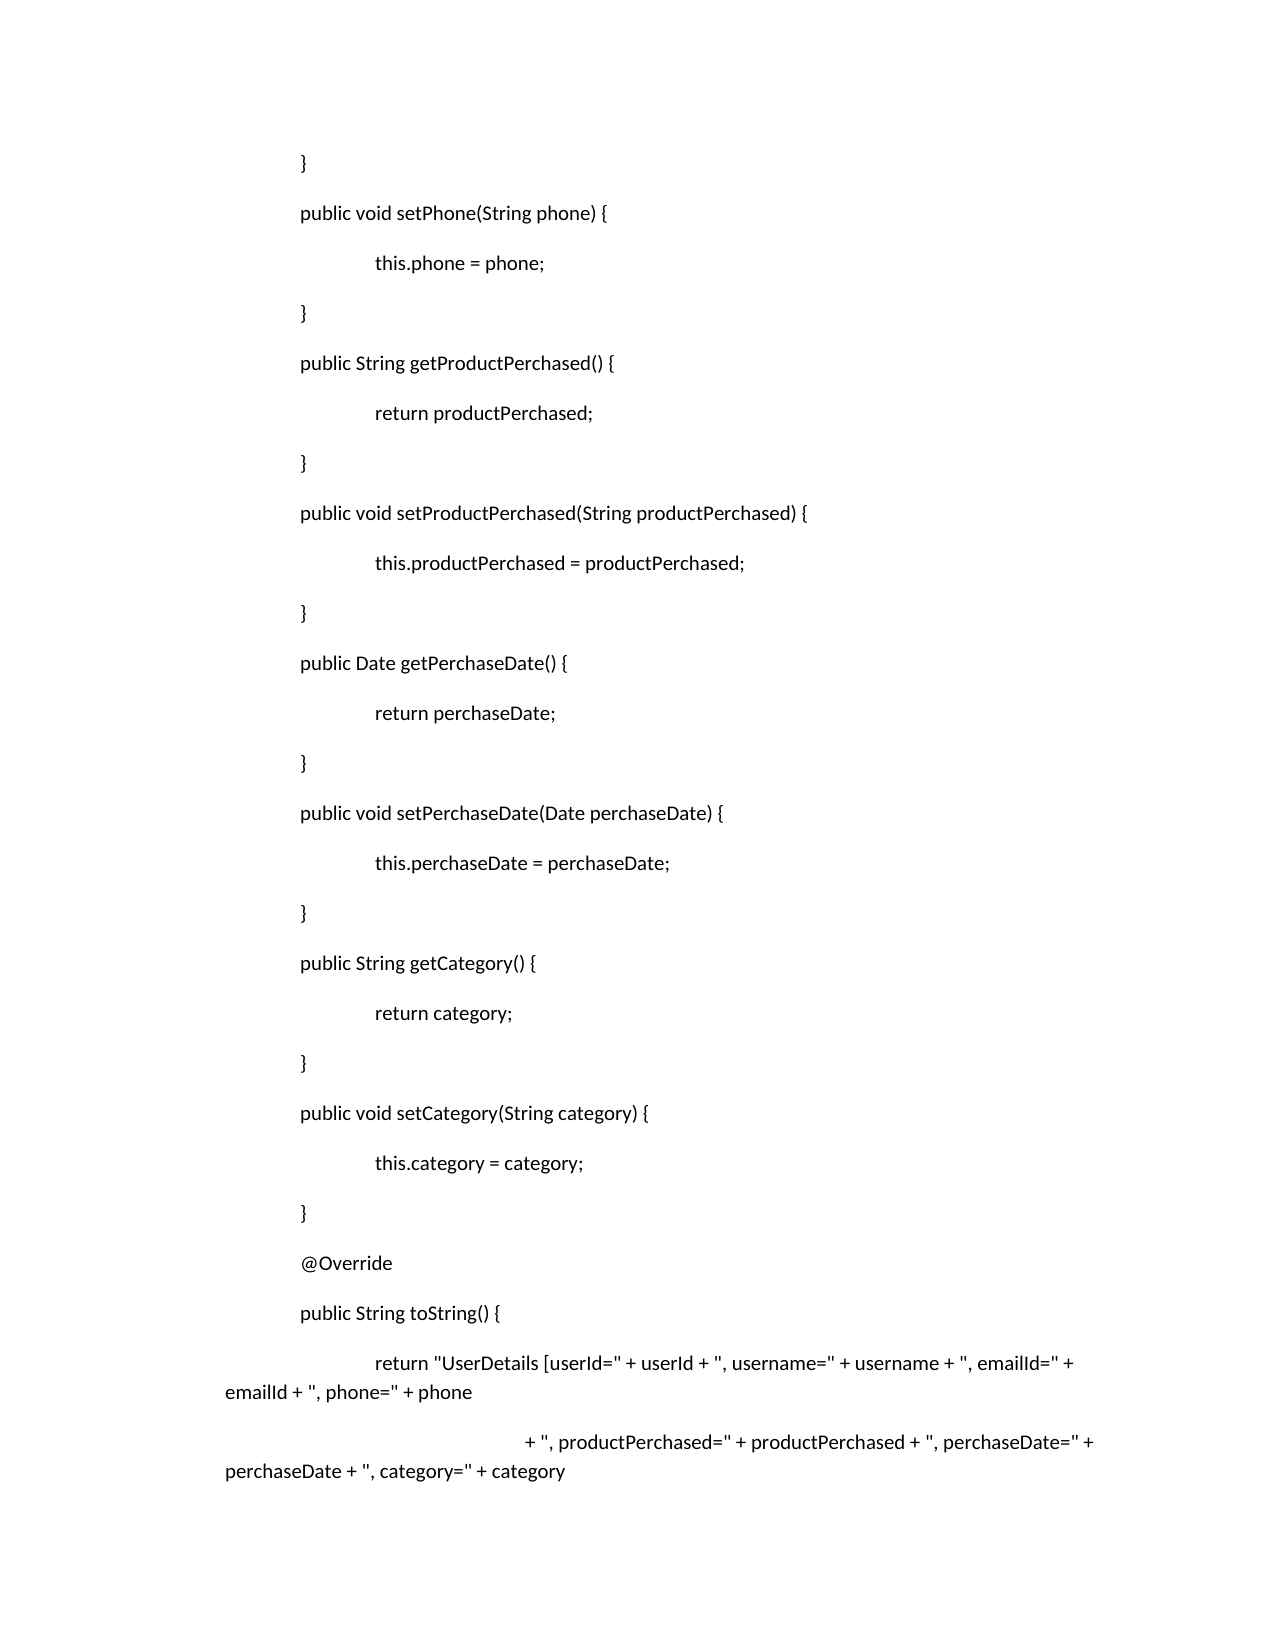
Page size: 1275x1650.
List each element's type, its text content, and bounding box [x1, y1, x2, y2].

text public String toString() { [225, 1300, 1125, 1325]
text public void setPerchaseDate(Date perchaseDate) { [225, 800, 1125, 825]
text } [225, 150, 1125, 175]
text } [225, 1050, 1125, 1075]
text } [225, 900, 1125, 925]
text public String getCategory() { [225, 950, 1125, 975]
text + ", productPerchased=" + productPerchased + ", perchaseDate=" + perchaseDate + ", category=" + category [225, 1429, 1125, 1484]
text } [225, 300, 1125, 325]
text this.perchaseDate = perchaseDate; [225, 850, 1125, 875]
text public void setPhone(String phone) { [225, 200, 1125, 225]
text public String getProductPerchased() { [225, 350, 1125, 375]
text this.productPerchased = productPerchased; [225, 550, 1125, 575]
text return perchaseDate; [225, 700, 1125, 725]
text } [225, 600, 1125, 625]
text public void setProductPerchased(String productPerchased) { [225, 500, 1125, 525]
text } [225, 750, 1125, 775]
text } [225, 450, 1125, 475]
text this.category = category; [225, 1150, 1125, 1175]
text return category; [225, 1000, 1125, 1025]
text } [225, 1200, 1125, 1225]
text public Date getPerchaseDate() { [225, 650, 1125, 675]
text return productPerchased; [225, 400, 1125, 425]
text @Override [225, 1250, 1125, 1275]
text return "UserDetails [userId=" + userId + ", username=" + username + ", emailId=" + emailId + ", phone=" + phone [225, 1350, 1125, 1404]
text public void setCategory(String category) { [225, 1100, 1125, 1125]
text this.phone = phone; [225, 250, 1125, 275]
